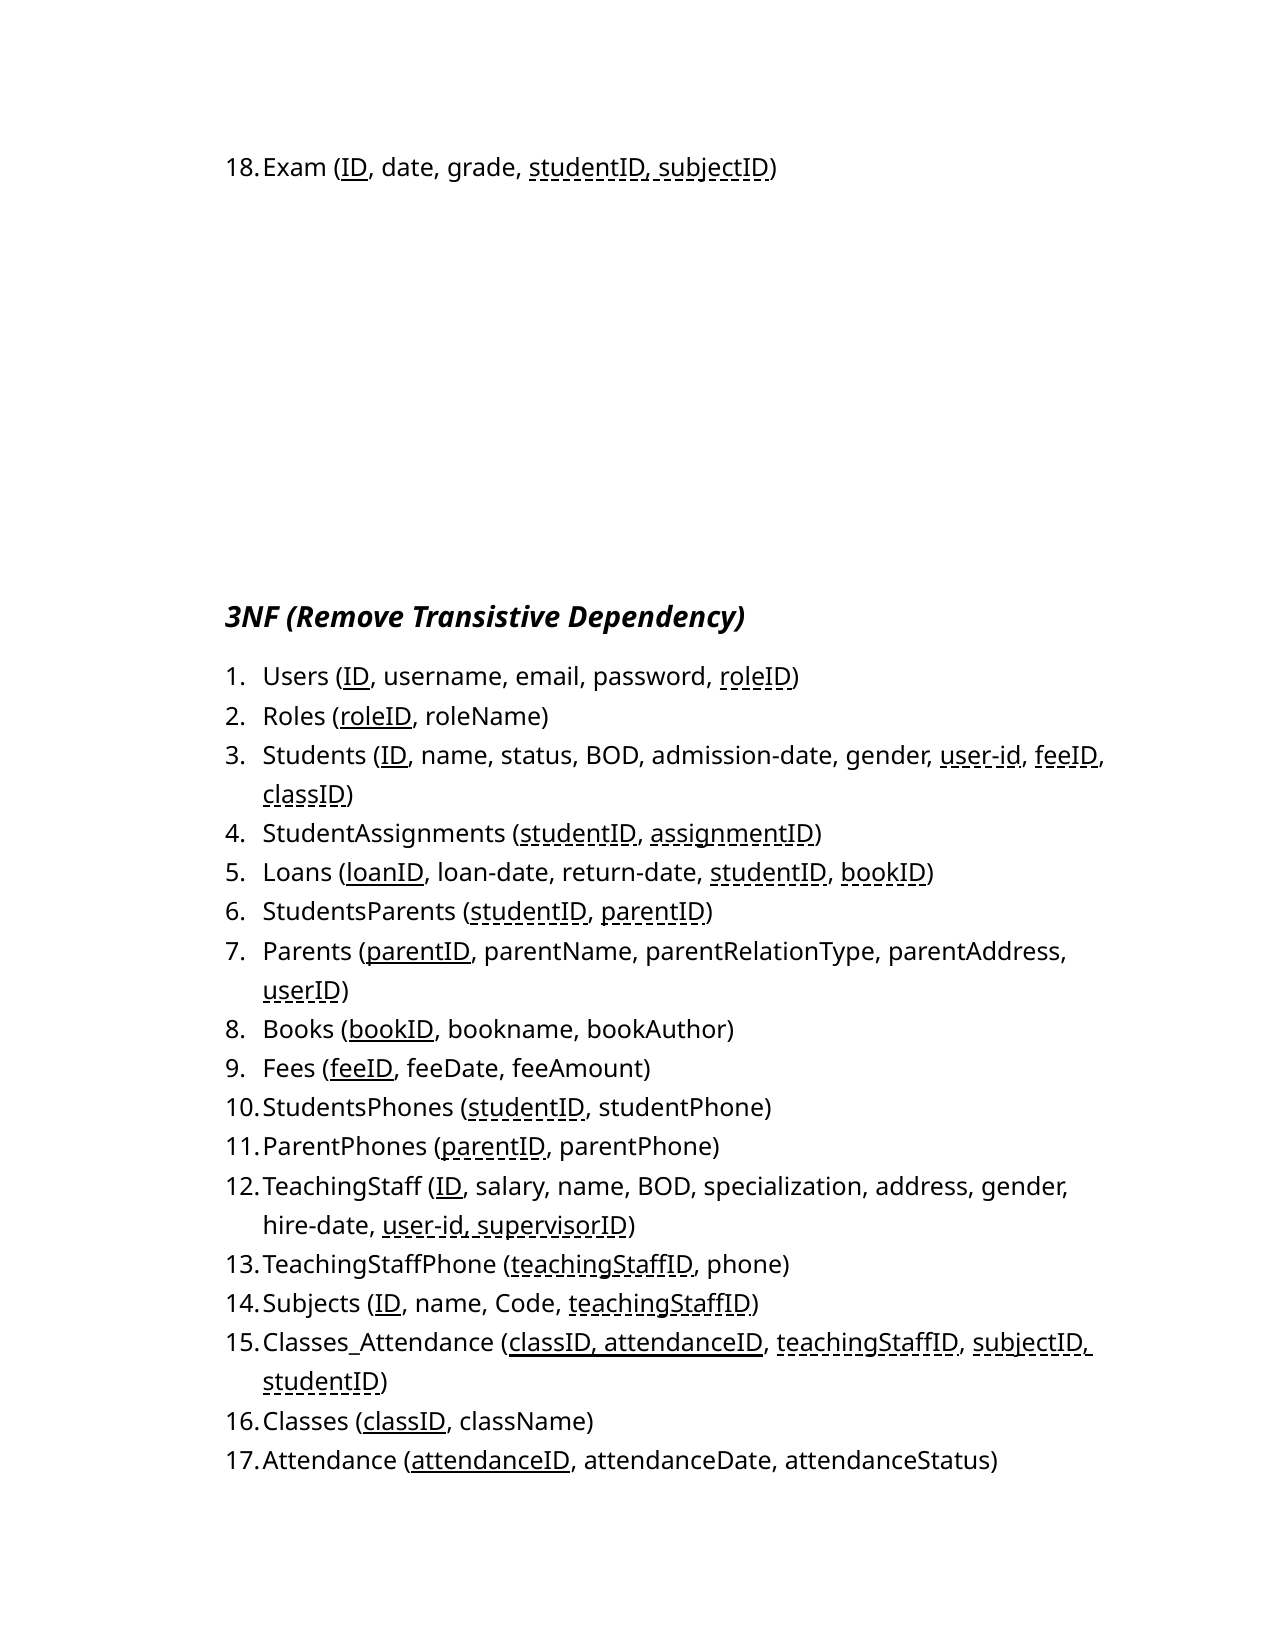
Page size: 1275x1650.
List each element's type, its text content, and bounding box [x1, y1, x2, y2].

list Attendance (attendanceID, attendanceDate, attendanceStatus) [225, 1442, 1125, 1476]
list Exam (ID, date, grade, studentID, subjectID) [225, 150, 1125, 184]
list TeachingStaff (ID, salary, name, BOD, specialization, address, gender, hire-date, user-id, supervisorID) [225, 1168, 1125, 1241]
list ParentPhones (parentID, parentPhone) [225, 1129, 1125, 1163]
list Subjects (ID, name, Code, teachingStaffID) [225, 1286, 1125, 1320]
list StudentsPhones (studentID, studentPhone) [225, 1090, 1125, 1124]
list Classes (classID, className) [225, 1403, 1125, 1437]
list TeachingStaffPhone (teachingStaffID, phone) [225, 1246, 1125, 1281]
list Students (ID, name, status, BOD, admission-date, gender, user-id, feeID, classID) [225, 737, 1125, 811]
list Books (bookID, bookname, bookAuthor) [225, 1011, 1125, 1046]
list Parents (parentID, parentName, parentRelationType, parentAddress, userID) [225, 933, 1125, 1006]
list Classes_Attendance (classID, attendanceID, teachingStaffID, subjectID, studentID) [225, 1325, 1125, 1398]
text 3NF (Remove Transistive Dependency) [225, 597, 1125, 636]
list StudentAssignments (studentID, assignmentID) [225, 816, 1125, 850]
list Fees (feeID, feeDate, feeAmount) [225, 1051, 1125, 1085]
list Loans (loanID, loan-date, return-date, studentID, bookID) [225, 855, 1125, 889]
list StudentsParents (studentID, parentID) [225, 894, 1125, 928]
list Users (ID, username, email, password, roleID) [225, 659, 1125, 693]
list Roles (roleID, roleName) [225, 698, 1125, 732]
